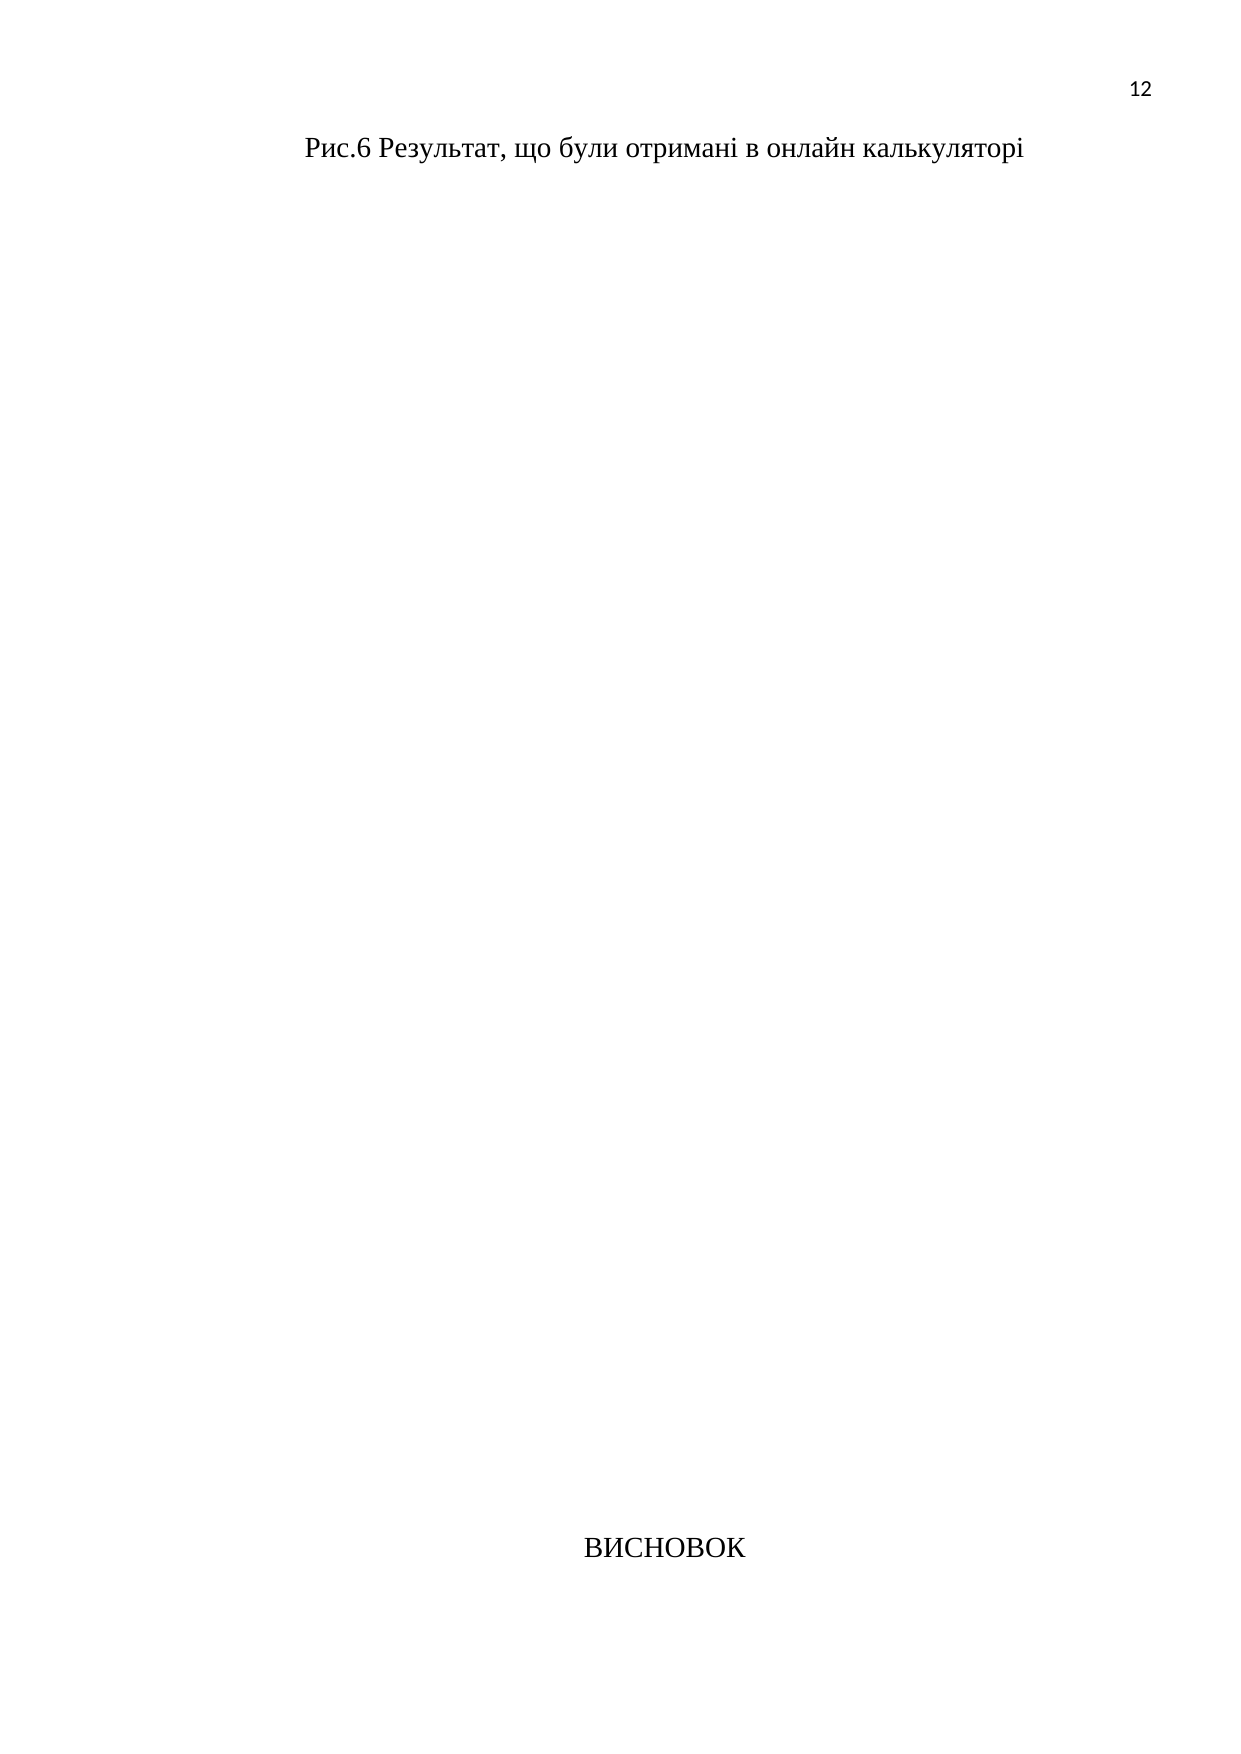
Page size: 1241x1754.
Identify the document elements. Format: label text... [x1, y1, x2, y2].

text ВИСНОВОК [177, 1530, 1152, 1563]
text Рис.6 Результат, що були отримані в онлайн калькуляторі [177, 130, 1152, 163]
